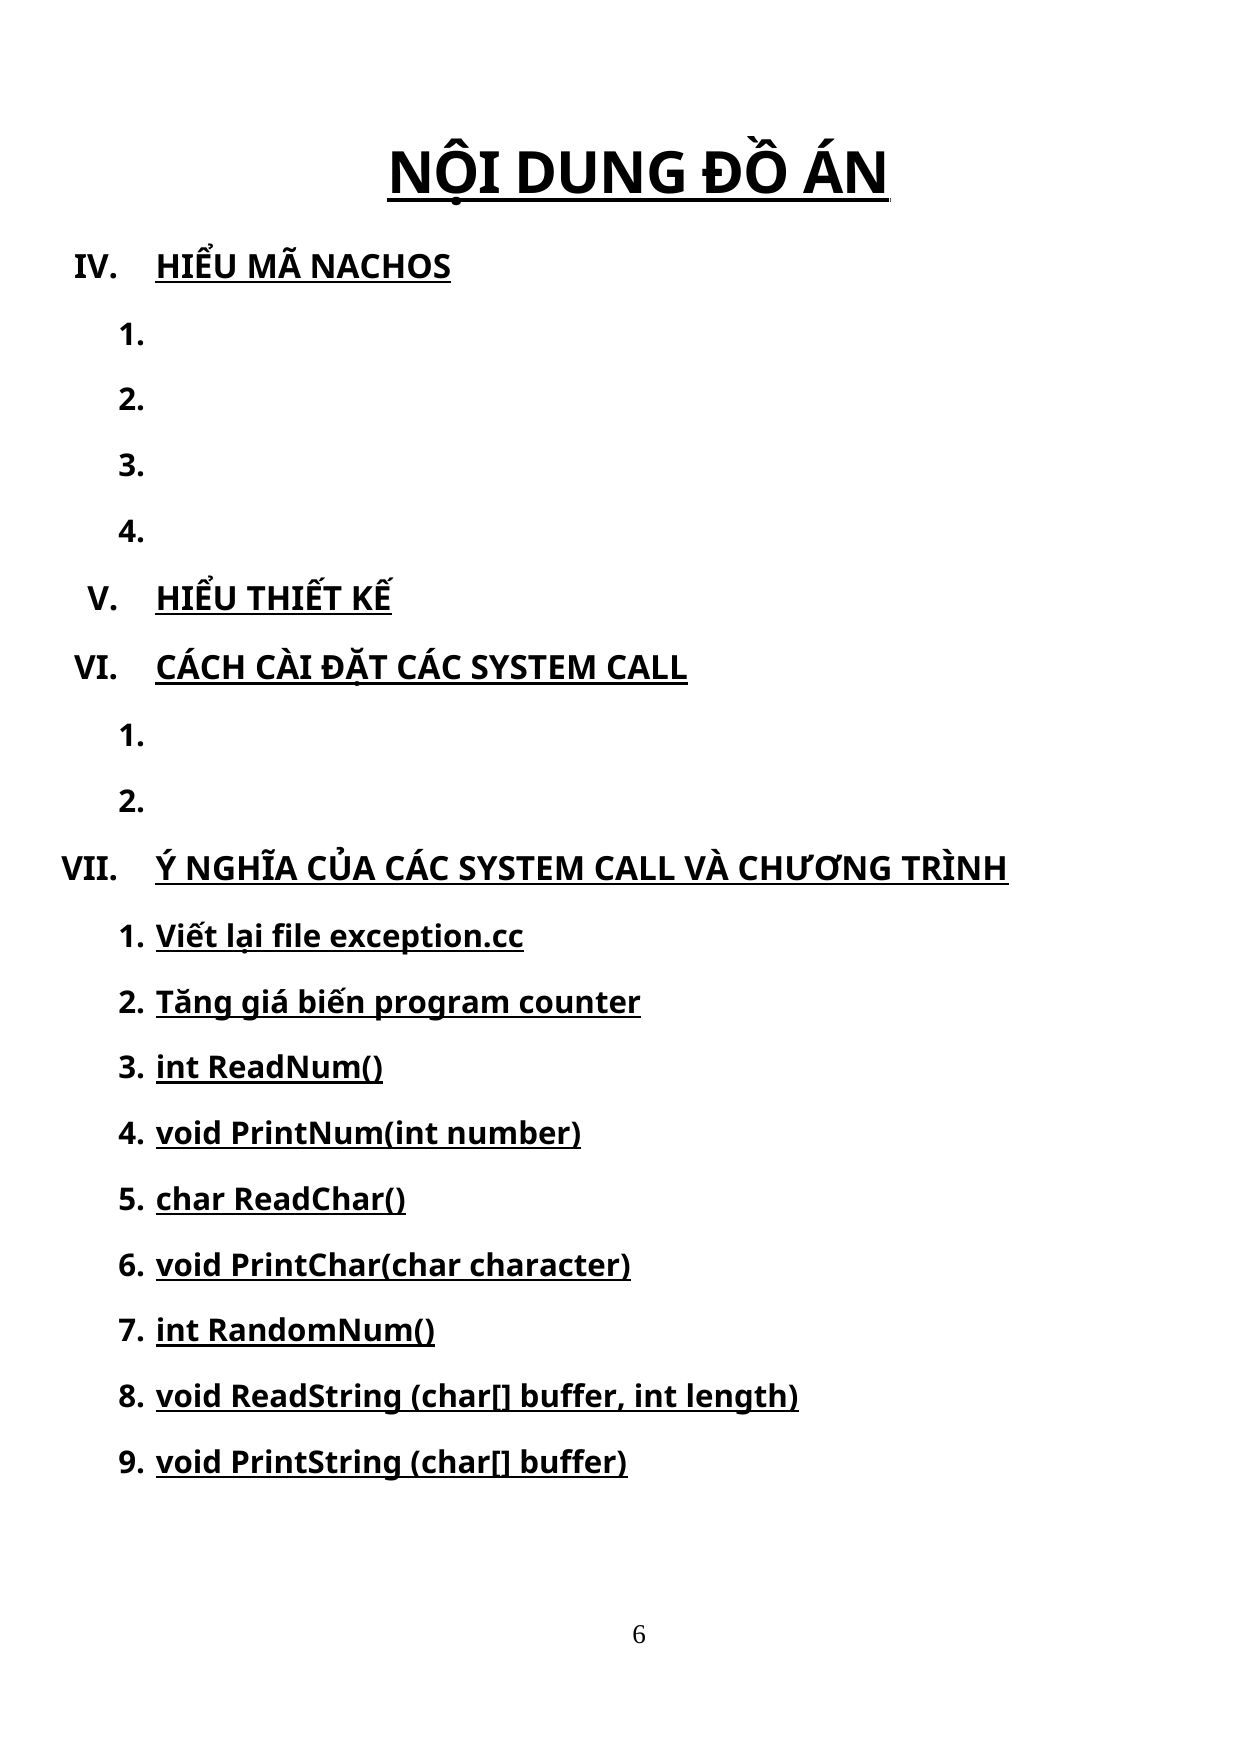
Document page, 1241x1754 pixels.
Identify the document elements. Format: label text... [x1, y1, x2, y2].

subtitle void PrintString (char[] buffer) [118, 1440, 1122, 1482]
subtitle int RandomNum() [118, 1308, 1122, 1351]
subtitle CÁCH CÀI ĐẶT CÁC SYSTEM CALL [118, 644, 1122, 689]
subtitle void ReadString (char[] buffer, int length) [118, 1374, 1122, 1417]
subtitle void PrintNum(int number) [118, 1111, 1122, 1154]
subtitle int ReadNum() [118, 1045, 1122, 1088]
text HIỂU MÃ NACHOS [118, 242, 1122, 288]
title NỘI DUNG ĐỒ ÁN [155, 131, 1122, 210]
subtitle Ý NGHĨA CỦA CÁC SYSTEM CALL VÀ CHƯƠNG TRÌNH [118, 844, 1122, 890]
subtitle HIỂU THIẾT KẾ [118, 574, 1122, 620]
subtitle char ReadChar() [118, 1177, 1122, 1219]
subtitle Viết lại file exception.cc [118, 914, 1122, 956]
subtitle Tăng giá biến program counter [118, 979, 1122, 1022]
subtitle void PrintChar(char character) [118, 1242, 1122, 1285]
